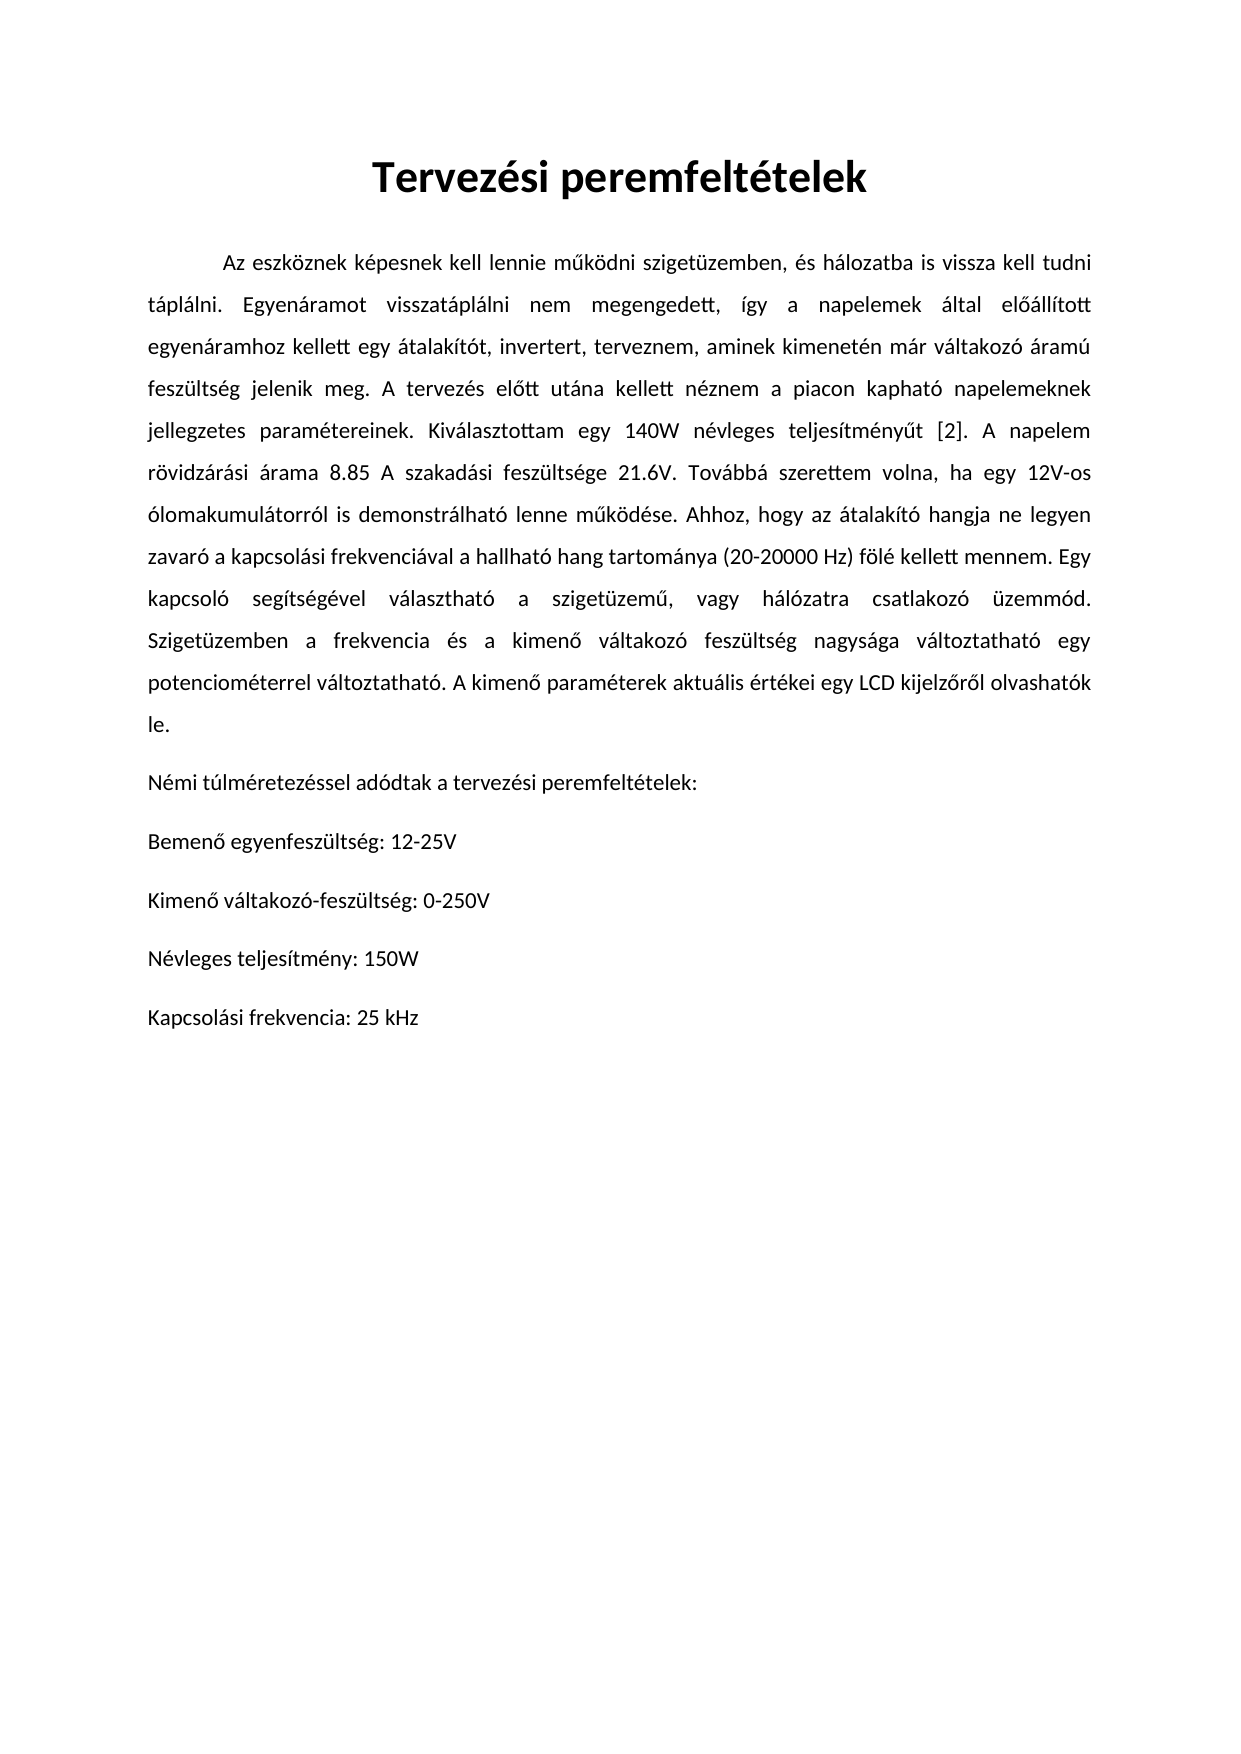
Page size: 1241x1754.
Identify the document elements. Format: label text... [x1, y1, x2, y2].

text Némi túlméretezéssel adódtak a tervezési peremfeltételek: [148, 768, 1093, 797]
text Névleges teljesítmény: 150W [148, 944, 1093, 972]
text Kapcsolási frekvencia: 25 kHz [148, 1003, 1093, 1031]
text Tervezési peremfeltételek [148, 148, 1093, 203]
text Az eszköznek képesnek kell lennie működni szigetüzemben, és hálozatba is vissza kell tudni táplálni. Egyenáramot visszatáplálni nem megengedett, így a napelemek által előállított egyenáramhoz kellett egy átalakítót, invertert, terveznem, aminek kimenetén már váltakozó áramú feszültség jelenik meg. A tervezés előtt utána kellett néznem a piacon kapható napelemeknek jellegzetes paramétereinek. Kiválasztottam egy 140W névleges teljesítményűt [2]. A napelem rövidzárási árama 8.85 A szakadási feszültsége 21.6V. Továbbá szerettem volna, ha egy 12V-os ólomakumulátorról is demonstrálható lenne működése. Ahhoz, hogy az átalakító hangja ne legyen zavaró a kapcsolási frekvenciával a hallható hang tartománya (20-20000 Hz) fölé kellett mennem. Egy kapcsoló segítségével választható a szigetüzemű, vagy hálózatra csatlakozó üzemmód. Szigetüzemben a frekvencia és a kimenő váltakozó feszültség nagysága változtatható egy potenciométerrel változtatható. A kimenő paraméterek aktuális értékei egy LCD kijelzőről olvashatók le. [148, 248, 1093, 738]
text Kimenő váltakozó-feszültség: 0-250V [148, 886, 1093, 914]
text Bemenő egyenfeszültség: 12-25V [148, 827, 1093, 855]
